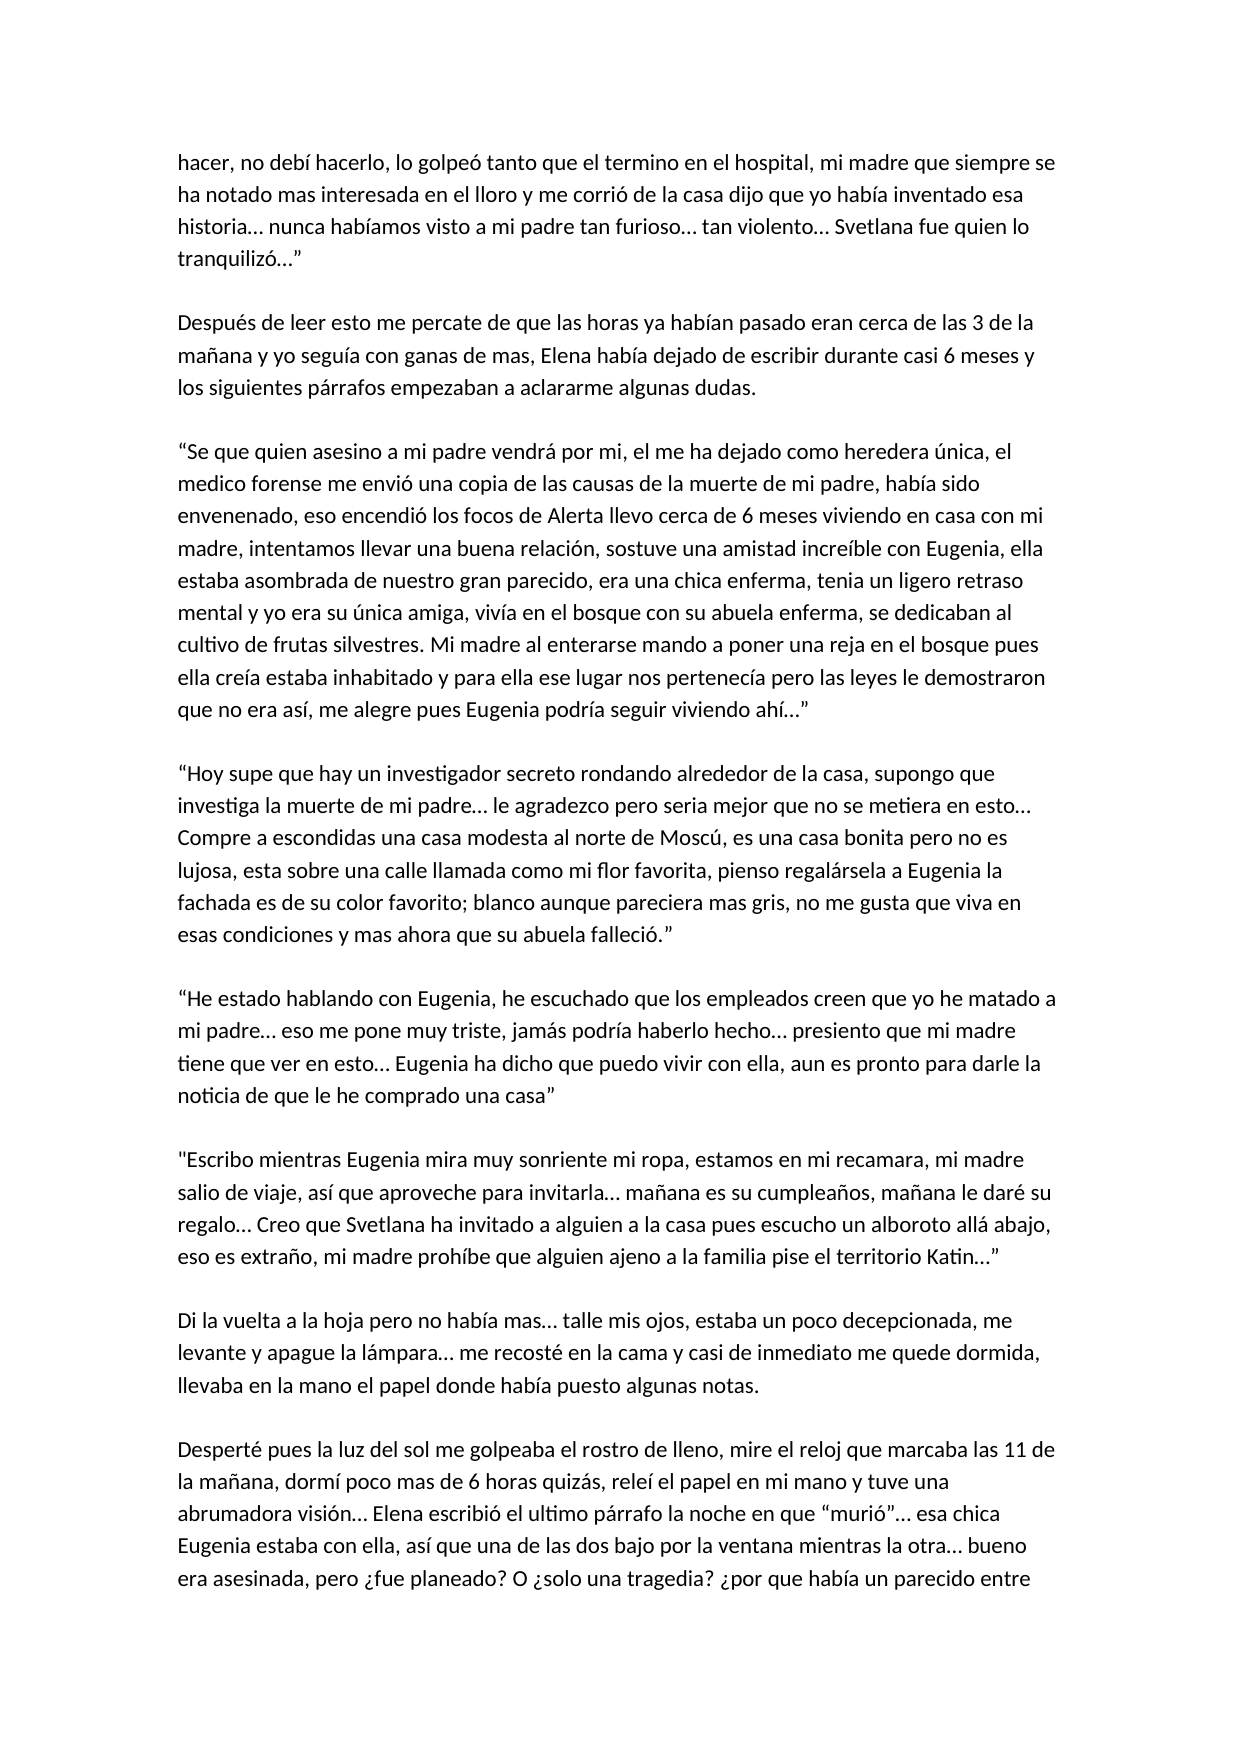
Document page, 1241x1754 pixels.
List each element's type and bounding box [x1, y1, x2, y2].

text [177, 148, 1063, 1592]
